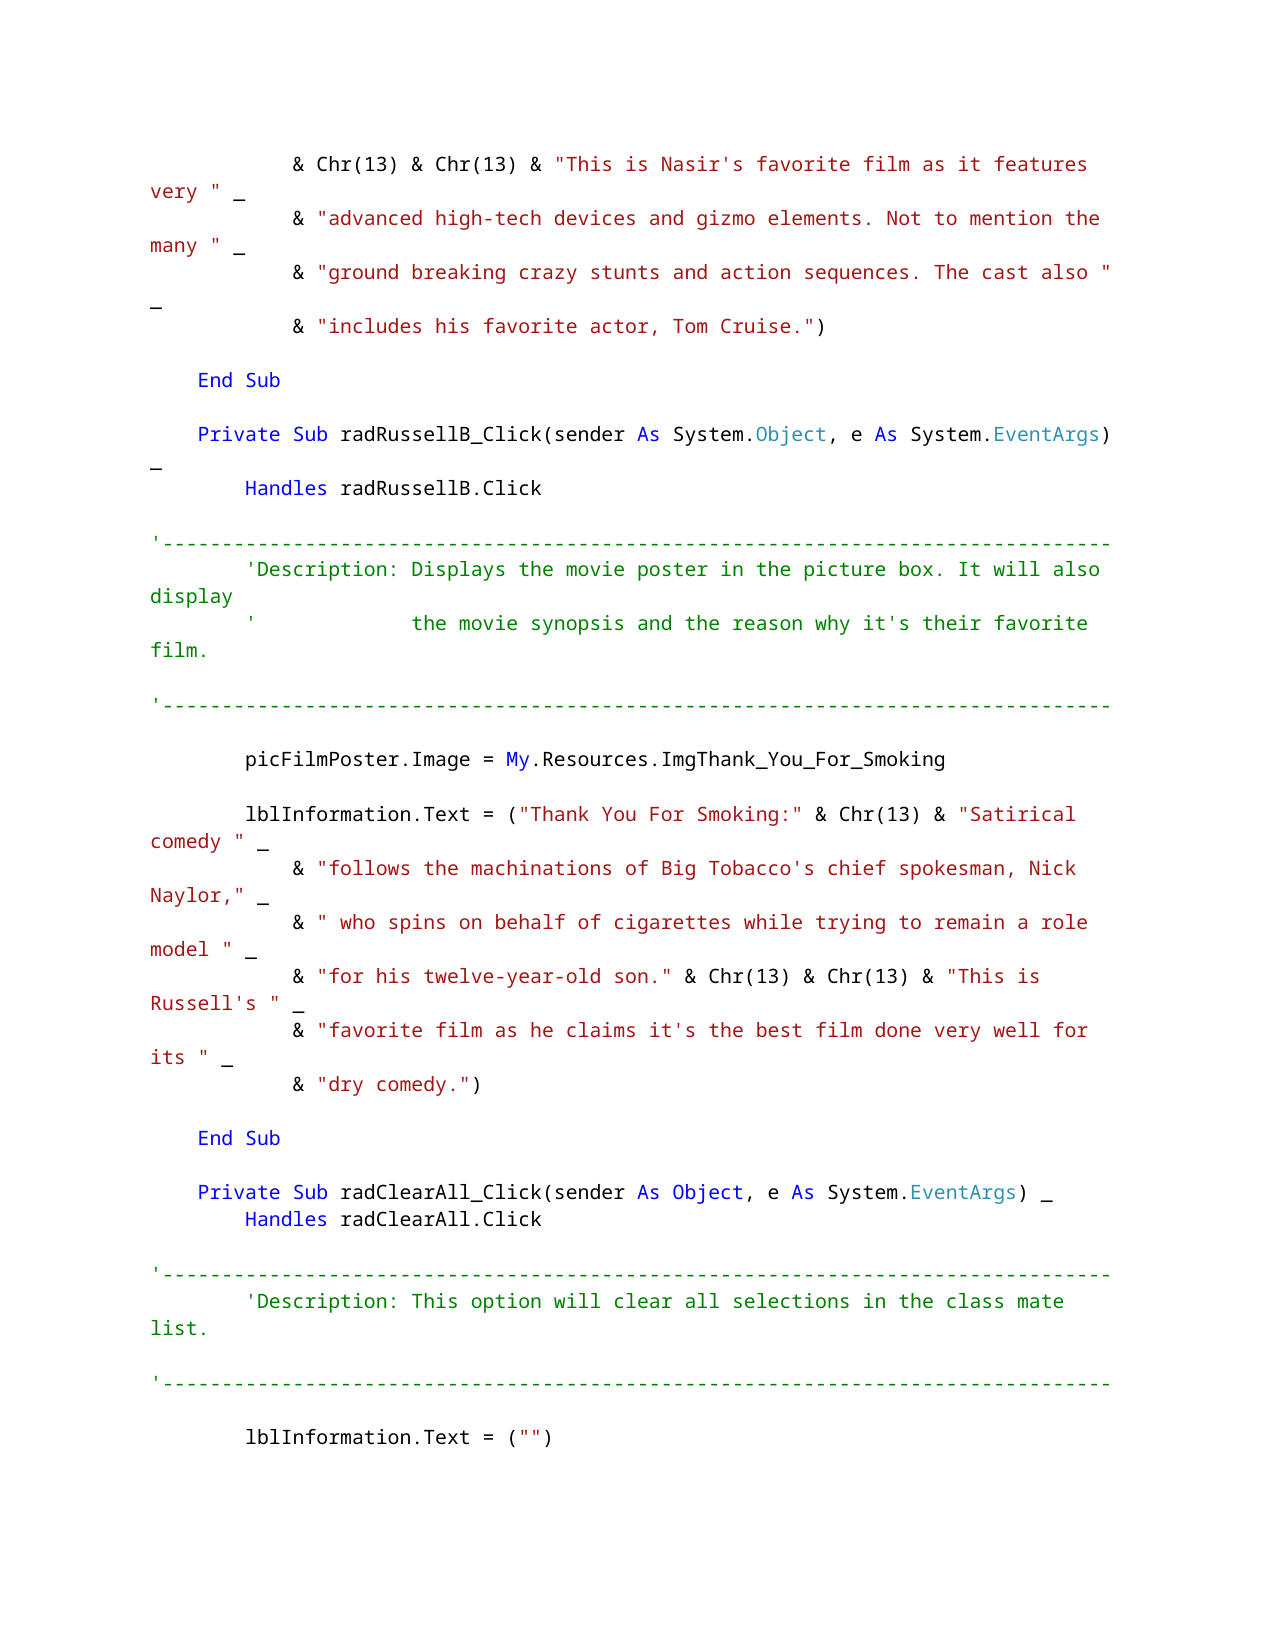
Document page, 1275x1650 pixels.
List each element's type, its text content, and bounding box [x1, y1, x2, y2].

text & " who spins on behalf of cigarettes while trying to remain a role model " _ [150, 908, 1125, 962]
text Handles radClearAll.Click [150, 1205, 1125, 1232]
text & "follows the machinations of Big Tobacco's chief spokesman, Nick Naylor," _ [150, 854, 1125, 908]
text & "includes his favorite actor, Tom Cruise.") [150, 312, 1125, 339]
text lblInformation.Text = ("Thank You For Smoking:" & Chr(13) & "Satirical comedy " _ [150, 801, 1125, 854]
text lblInformation.Text = ("") [150, 1423, 1125, 1450]
text picFilmPoster.Image = My.Resources.ImgThank_You_For_Smoking [150, 746, 1125, 773]
text '-------------------------------------------------------------------------------- [150, 664, 1125, 719]
text Handles radRussellB.Click [150, 474, 1125, 501]
text End Sub [150, 366, 1125, 393]
text Private Sub radRussellB_Click(sender As System.Object, e As System.EventArgs) _ [150, 420, 1125, 474]
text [150, 1341, 1125, 1396]
text '-------------------------------------------------------------------------------- [150, 501, 1125, 556]
text & "favorite film as he claims it's the best film done very well for its " _ [150, 1016, 1125, 1070]
text '-------------------------------------------------------------------------------- [150, 1232, 1125, 1287]
text & "for his twelve-year-old son." & Chr(13) & Chr(13) & "This is Russell's " _ [150, 962, 1125, 1016]
text 'Description: Displays the movie poster in the picture box. It will also display [150, 556, 1125, 610]
text & "advanced high-tech devices and gizmo elements. Not to mention the many " _ [150, 204, 1125, 258]
text & Chr(13) & Chr(13) & "This is Nasir's favorite film as it features very " _ [150, 150, 1125, 204]
text & "dry comedy.") [150, 1070, 1125, 1097]
text Private Sub radClearAll_Click(sender As Object, e As System.EventArgs) _ [150, 1178, 1125, 1205]
text End Sub [150, 1124, 1125, 1151]
text & "ground breaking crazy stunts and action sequences. The cast also " _ [150, 258, 1125, 312]
text 'Description: This option will clear all selections in the class mate list. [150, 1287, 1125, 1341]
text ' the movie synopsis and the reason why it's their favorite film. [150, 610, 1125, 664]
